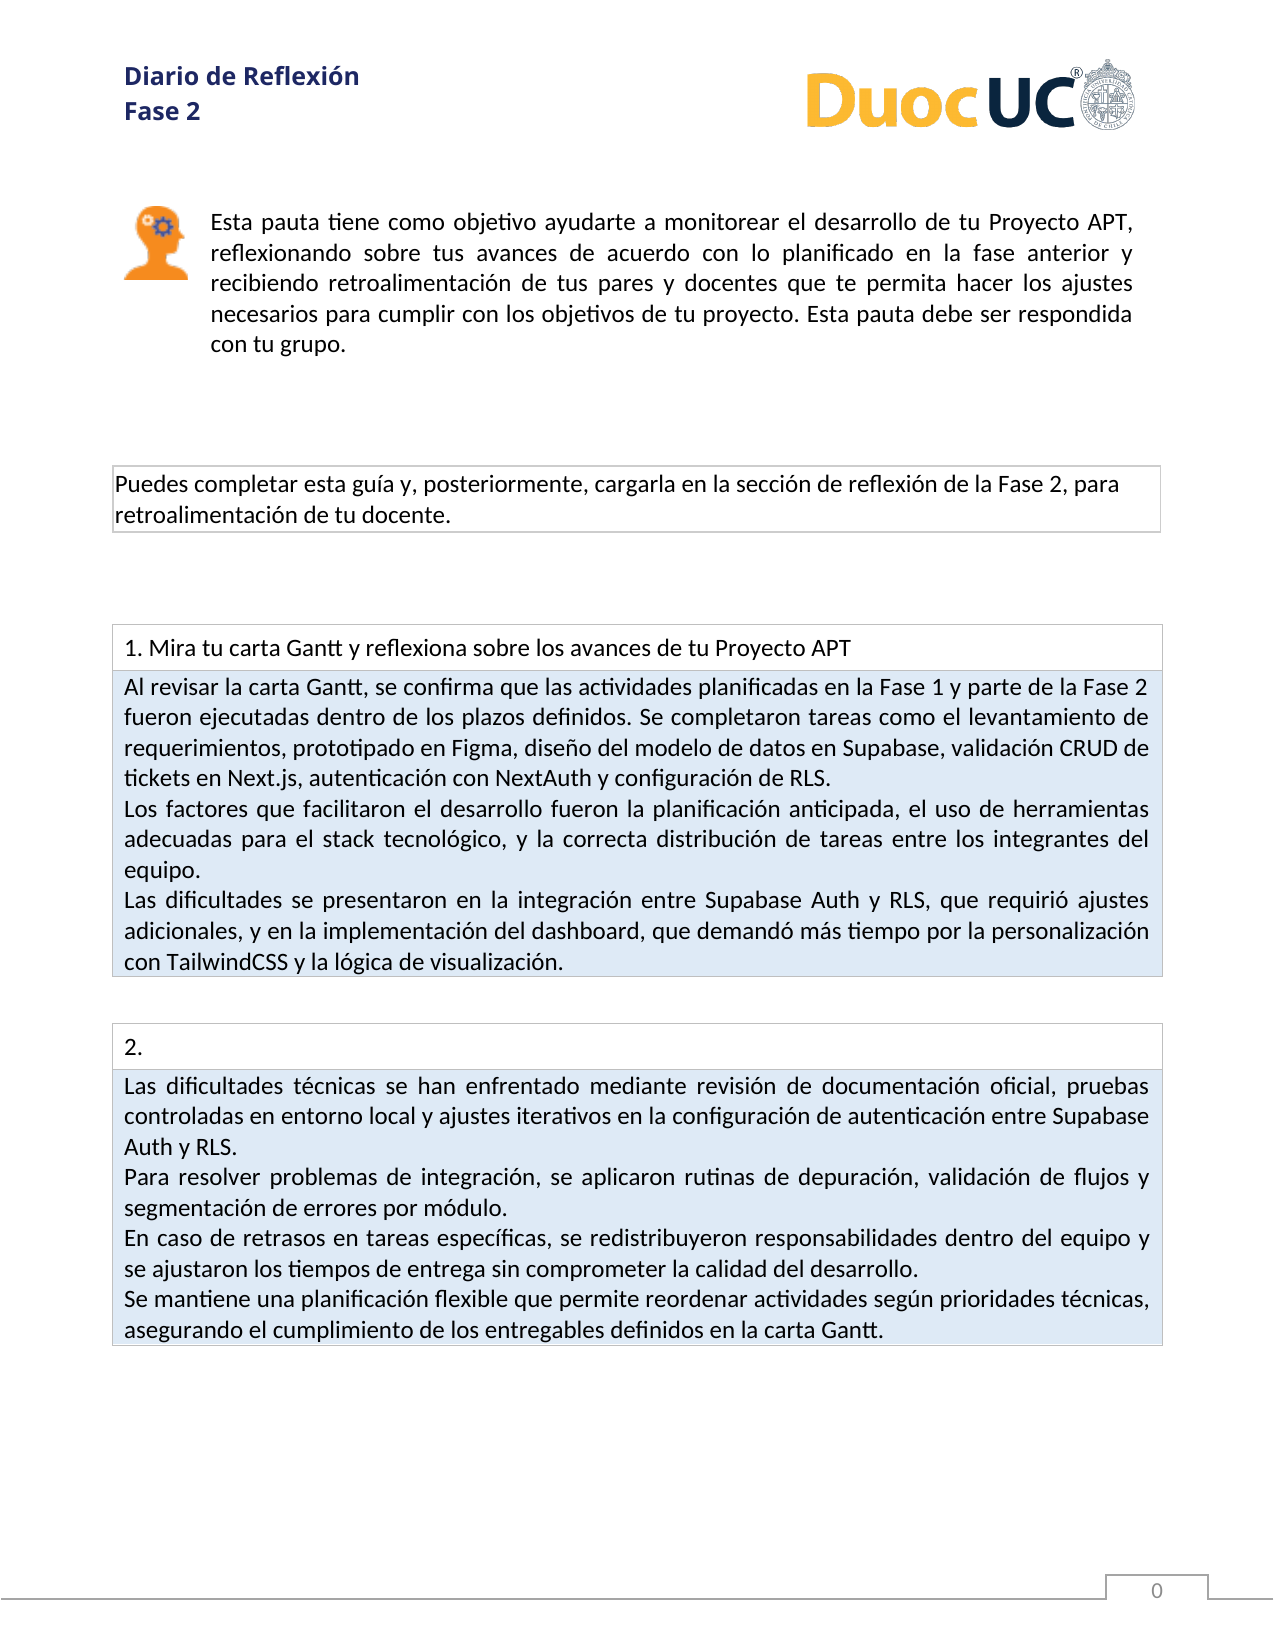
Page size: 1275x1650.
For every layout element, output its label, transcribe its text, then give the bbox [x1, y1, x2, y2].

table_header Puedes completar esta guía y, posteriormente, cargarla en la sección de reflexión de la Fase 2, para retroalimentación de tu docente. [114, 467, 1160, 531]
picture [807, 59, 1135, 130]
table_cell Al revisar la carta Gantt, se confirma que las actividades planificadas en la Fase 1 y parte de la Fase 2 fueron ejecutadas dentro de los plazos definidos. Se completaron tareas como el levantamiento de requerimientos, prototipado en Figma, diseño del modelo de datos en Supabase, validación CRUD de tickets en Next.js, autenticación con NextAuth y configuración de RLS. Los factores que facilitaron el desarrollo fueron la planificación anticipada, el uso de herramientas adecuadas para el stack tecnológico, y la correcta distribución de tareas entre los integrantes del equipo. Las dificultades se presentaron en la integración entre Supabase Auth y RLS, que requirió ajustes adicionales, y en la implementación del dashboard, que demandó más tiempo por la personalización con TailwindCSS y la lógica de visualización. [113, 671, 1162, 976]
table_header [112, 207, 199, 435]
table_header Esta pauta tiene como objetivo ayudarte a monitorear el desarrollo de tu Proyecto APT, reflexionando sobre tus avances de acuerdo con lo planificado en la fase anterior y recibiendo retroalimentación de tus pares y docentes que te permita hacer los ajustes necesarios para cumplir con los objetivos de tu proyecto. Esta pauta debe ser respondida con tu grupo. [199, 207, 1146, 435]
table_header 2. [113, 1024, 1162, 1069]
table_cell Las dificultades técnicas se han enfrentado mediante revisión de documentación oficial, pruebas controladas en entorno local y ajustes iterativos en la configuración de autenticación entre Supabase Auth y RLS. Para resolver problemas de integración, se aplicaron rutinas de depuración, validación de flujos y segmentación de errores por módulo. En caso de retrasos en tareas específicas, se redistribuyeron responsabilidades dentro del equipo y se ajustaron los tiempos de entrega sin comprometer la calidad del desarrollo. Se mantiene una planificación flexible que permite reordenar actividades según prioridades técnicas, asegurando el cumplimiento de los entregables definidos en la carta Gantt. [113, 1070, 1162, 1344]
table_header 1. Mira tu carta Gantt y reflexiona sobre los avances de tu Proyecto APT [113, 625, 1162, 670]
